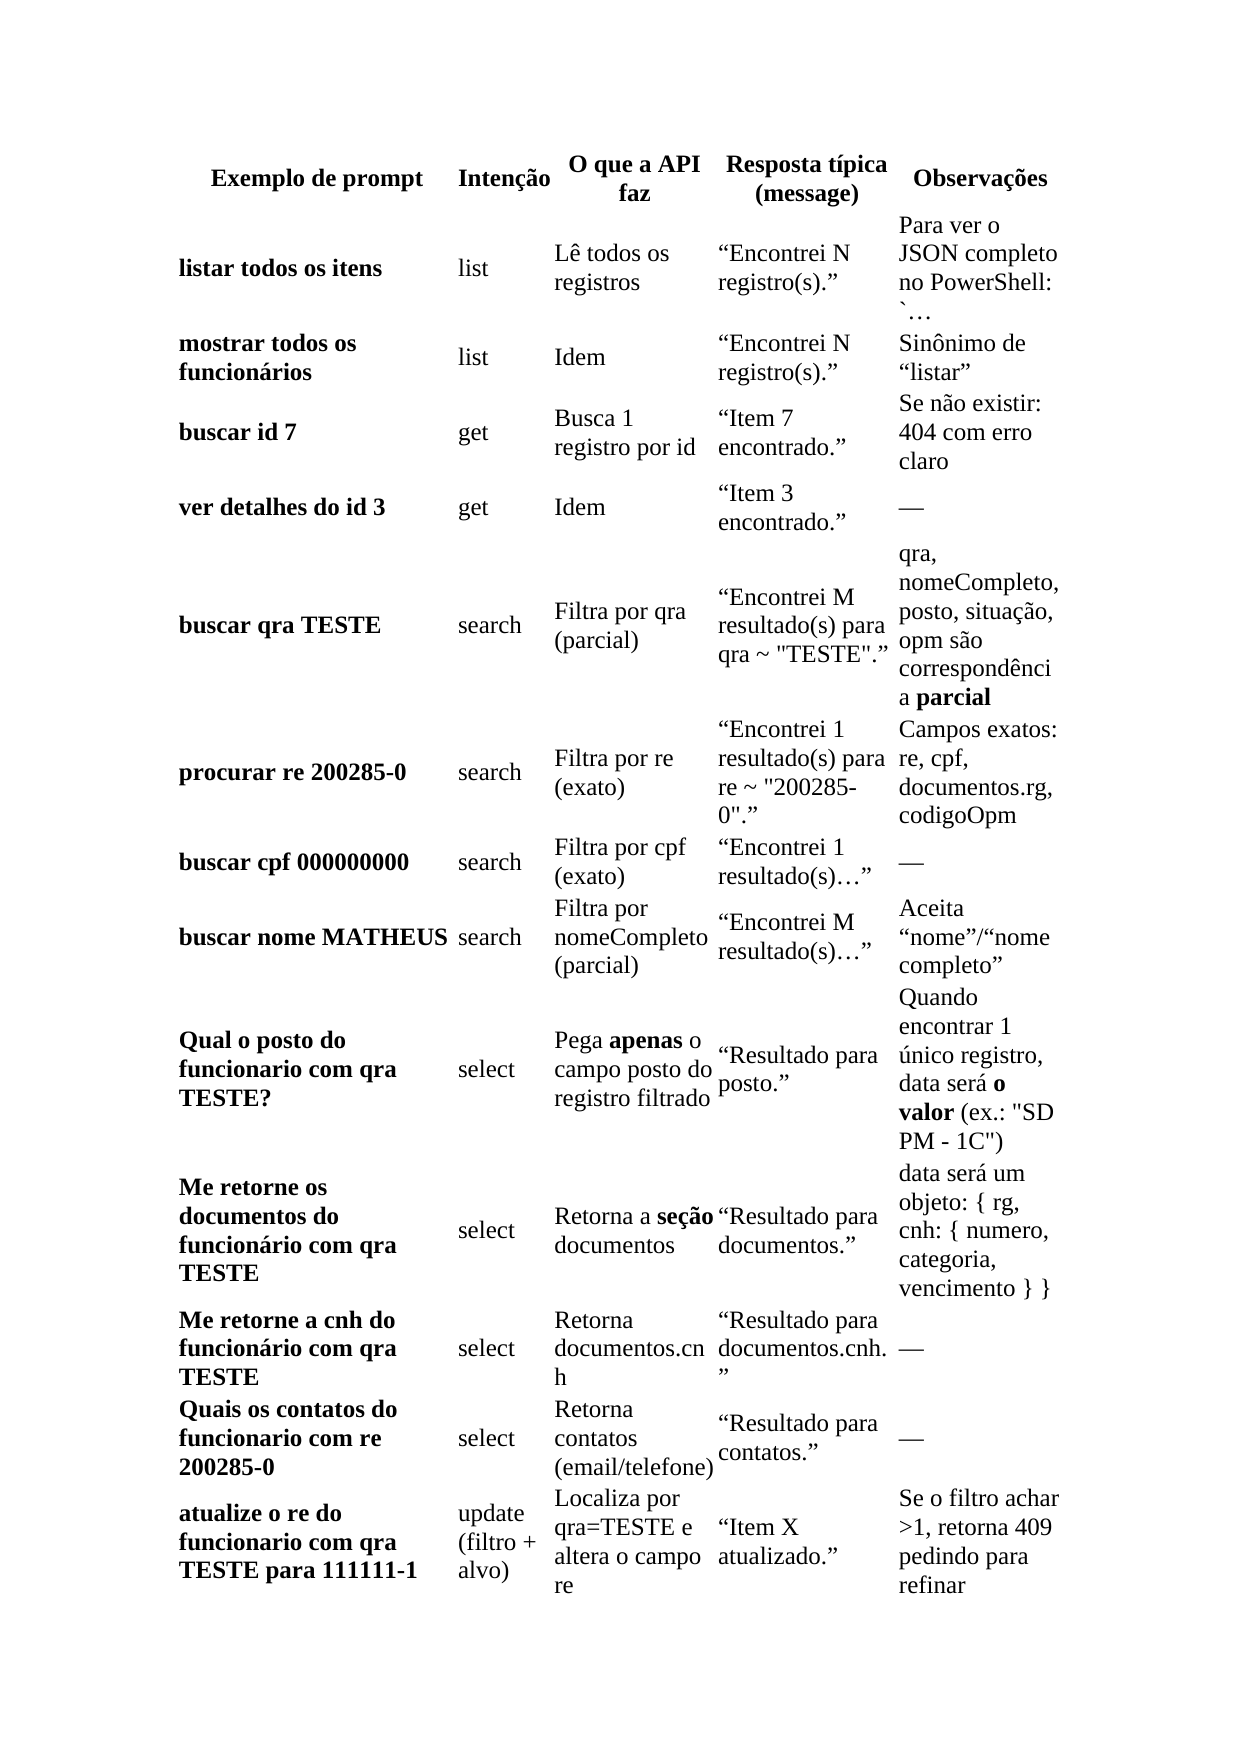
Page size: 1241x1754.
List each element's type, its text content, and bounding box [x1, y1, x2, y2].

table_cell buscar id 7 [177, 387, 456, 476]
table_cell Aceita “nome”/“nome completo” [897, 891, 1063, 981]
table_cell “Item 7 encontrado.” [716, 387, 897, 476]
table_cell Filtra por re (exato) [553, 713, 716, 831]
table_cell — [897, 476, 1063, 537]
table_cell “Encontrei M resultado(s)…” [716, 891, 897, 981]
table_cell Lê todos os registros [553, 208, 716, 326]
table_cell Se não existir: 404 com erro claro [897, 387, 1063, 476]
table_cell Localiza por qra=TESTE e altera o campo re [553, 1482, 716, 1600]
table_cell Filtra por cpf (exato) [553, 831, 716, 891]
table_cell “Resultado para contatos.” [716, 1393, 897, 1482]
table_cell get [456, 387, 552, 476]
table_cell Quais os contatos do funcionario com re 200285-0 [177, 1393, 456, 1482]
table_cell search [456, 537, 552, 713]
table_cell Retorna contatos (email/telefone) [553, 1393, 716, 1482]
table_cell Filtra por nomeCompleto (parcial) [553, 891, 716, 981]
table_cell procurar re 200285-0 [177, 713, 456, 831]
table_cell Sinônimo de “listar” [897, 326, 1063, 387]
table_cell ver detalhes do id 3 [177, 476, 456, 537]
table_cell mostrar todos os funcionários [177, 326, 456, 387]
table_cell data será um objeto: { rg, cnh: { numero, categoria, vencimento } } [897, 1156, 1063, 1303]
table_cell “Encontrei N registro(s).” [716, 326, 897, 387]
table_cell “Resultado para documentos.cnh.” [716, 1303, 897, 1393]
table_cell “Resultado para posto.” [716, 981, 897, 1156]
table_cell “Encontrei 1 resultado(s) para re ~ "200285-0".” [716, 713, 897, 831]
table_cell select [456, 981, 552, 1156]
table_cell — [897, 1393, 1063, 1482]
table_cell Para ver o JSON completo no PowerShell: `… [897, 208, 1063, 326]
table_header Intenção [456, 148, 552, 208]
table_cell listar todos os itens [177, 208, 456, 326]
table_cell search [456, 713, 552, 831]
table_cell Pega apenas o campo posto do registro filtrado [553, 981, 716, 1156]
table_cell Qual o posto do funcionario com qra TESTE? [177, 981, 456, 1156]
table_cell Idem [553, 476, 716, 537]
table_cell Quando encontrar 1 único registro, data será o valor (ex.: "SD PM - 1C") [897, 981, 1063, 1156]
table_cell Se o filtro achar >1, retorna 409 pedindo para refinar [897, 1482, 1063, 1600]
table_cell “Encontrei N registro(s).” [716, 208, 897, 326]
table_header Resposta típica (message) [716, 148, 897, 208]
table_cell — [897, 1303, 1063, 1393]
table_header Exemplo de prompt [177, 148, 456, 208]
table_cell select [456, 1303, 552, 1393]
table_cell Filtra por qra (parcial) [553, 537, 716, 713]
table_cell buscar cpf 000000000 [177, 831, 456, 891]
table_cell search [456, 831, 552, 891]
table_cell update (filtro + alvo) [456, 1482, 552, 1600]
table_cell select [456, 1156, 552, 1303]
table_cell buscar qra TESTE [177, 537, 456, 713]
table_cell list [456, 326, 552, 387]
table_cell — [897, 831, 1063, 891]
table_cell search [456, 891, 552, 981]
table_cell “Encontrei 1 resultado(s)…” [716, 831, 897, 891]
table_cell Retorna documentos.cnh [553, 1303, 716, 1393]
table_cell Idem [553, 326, 716, 387]
table_cell Campos exatos: re, cpf, documentos.rg, codigoOpm [897, 713, 1063, 831]
table_cell get [456, 476, 552, 537]
table_cell Retorna a seção documentos [553, 1156, 716, 1303]
table_cell “Resultado para documentos.” [716, 1156, 897, 1303]
table_cell “Item 3 encontrado.” [716, 476, 897, 537]
table_cell Busca 1 registro por id [553, 387, 716, 476]
table_cell list [456, 208, 552, 326]
table_cell select [456, 1393, 552, 1482]
table_cell atualize o re do funcionario com qra TESTE para 111111-1 [177, 1482, 456, 1600]
table_cell Me retorne os documentos do funcionário com qra TESTE [177, 1156, 456, 1303]
table_header Observações [897, 148, 1063, 208]
table_cell “Encontrei M resultado(s) para qra ~ "TESTE".” [716, 537, 897, 713]
table_cell Me retorne a cnh do funcionário com qra TESTE [177, 1303, 456, 1393]
table_header O que a API faz [553, 148, 716, 208]
table_cell buscar nome MATHEUS [177, 891, 456, 981]
table_cell “Item X atualizado.” [716, 1482, 897, 1600]
table_cell qra, nomeCompleto, posto, situação, opm são correspondência parcial [897, 537, 1063, 713]
